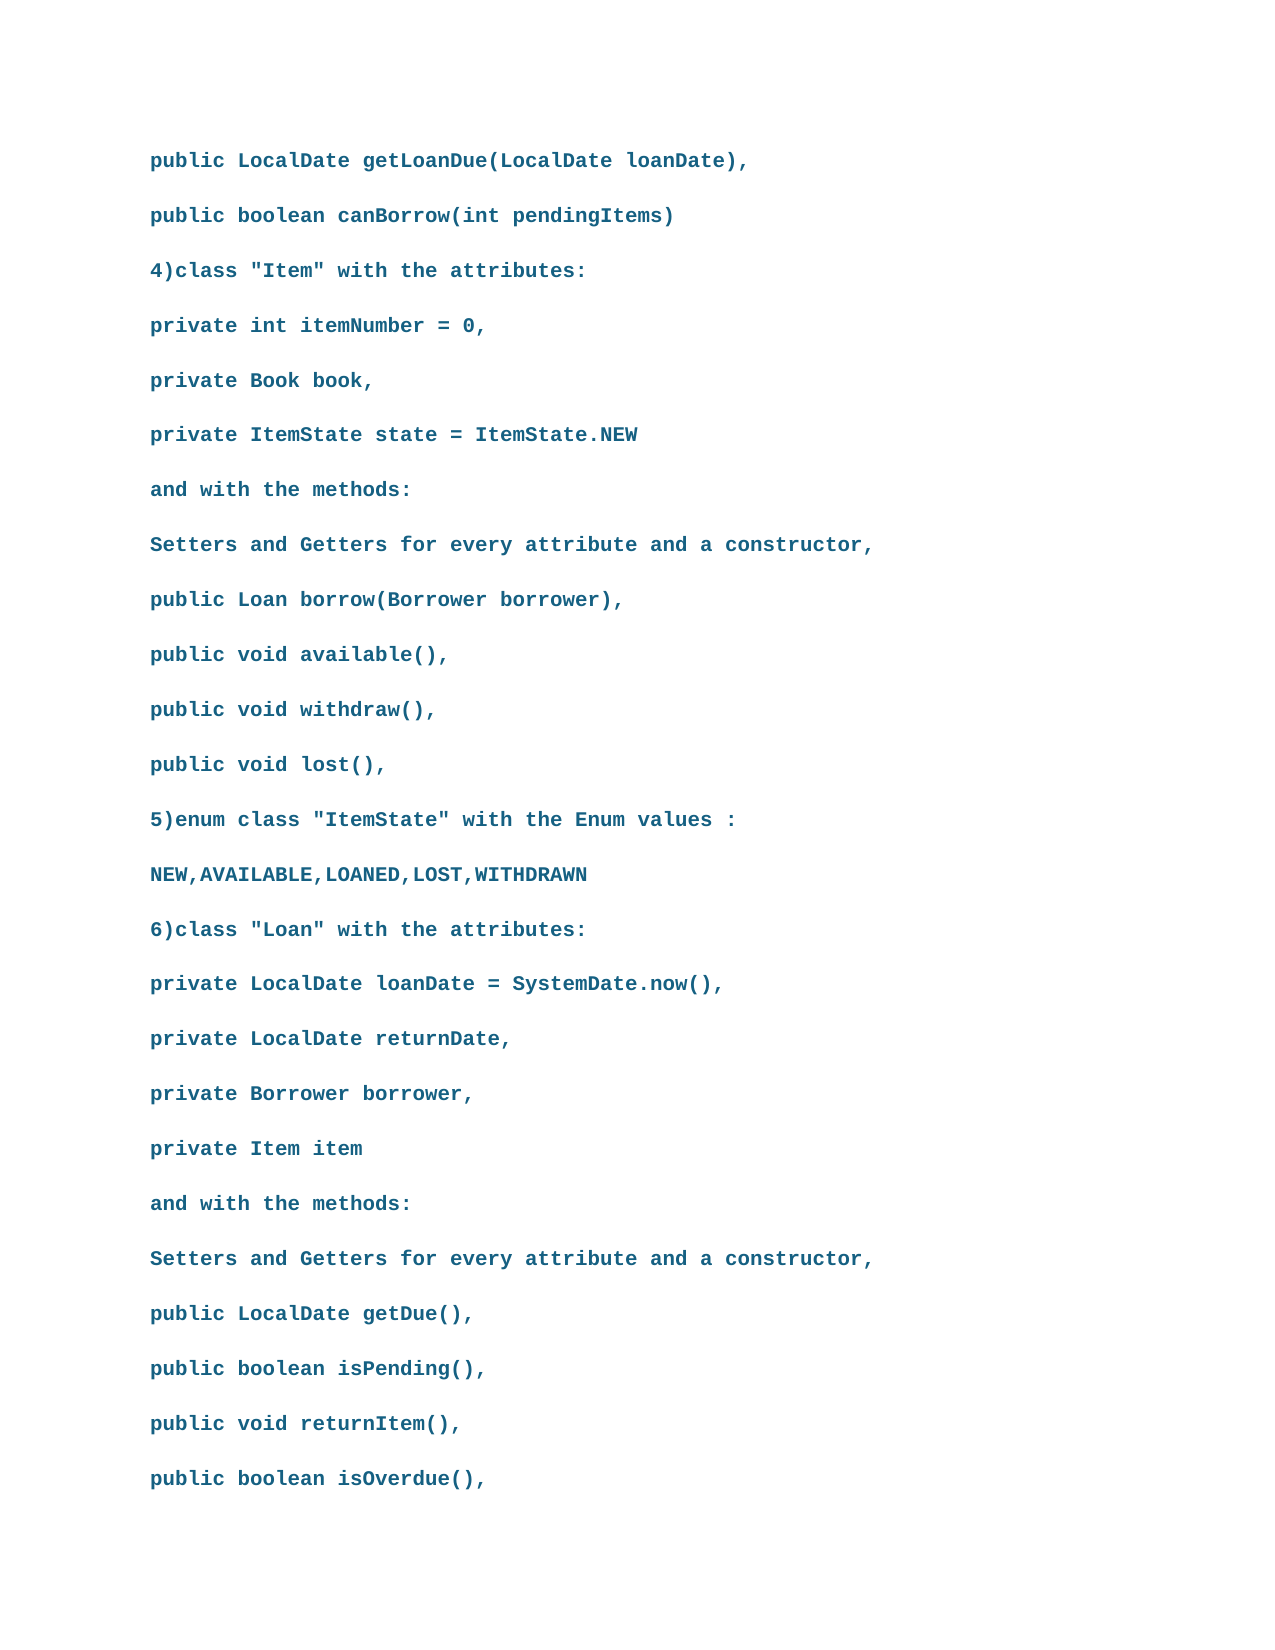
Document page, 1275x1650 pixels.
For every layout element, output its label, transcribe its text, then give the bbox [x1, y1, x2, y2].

text Setters and Getters for every attribute and a constructor, [150, 534, 1125, 558]
text private ItemState state = ItemState.NEW [150, 424, 1125, 448]
text 4)class "Item" with the attributes: [150, 260, 1125, 283]
text public LocalDate getDue(), [150, 1303, 1125, 1326]
text public void withdraw(), [150, 699, 1125, 723]
text private Borrower borrower, [150, 1083, 1125, 1107]
text NEW,AVAILABLE,LOANED,LOST,WITHDRAWN [150, 864, 1125, 887]
text private Book book, [150, 369, 1125, 393]
text public void available(), [150, 644, 1125, 668]
text and with the methods: [150, 1193, 1125, 1217]
text 6)class "Loan" with the attributes: [150, 918, 1125, 942]
text Setters and Getters for every attribute and a constructor, [150, 1248, 1125, 1272]
text and with the methods: [150, 479, 1125, 503]
text public LocalDate getLoanDue(LocalDate loanDate), [150, 150, 1125, 174]
text 5)enum class "ItemState" with the Enum values : [150, 809, 1125, 832]
text public boolean isOverdue(), [150, 1467, 1125, 1491]
text private int itemNumber = 0, [150, 315, 1125, 338]
text private Item item [150, 1138, 1125, 1162]
text private LocalDate returnDate, [150, 1028, 1125, 1052]
text private LocalDate loanDate = SystemDate.now(), [150, 973, 1125, 997]
text public void lost(), [150, 754, 1125, 777]
text public boolean isPending(), [150, 1358, 1125, 1381]
text public boolean canBorrow(int pendingItems) [150, 205, 1125, 228]
text public void returnItem(), [150, 1413, 1125, 1436]
text public Loan borrow(Borrower borrower), [150, 589, 1125, 613]
